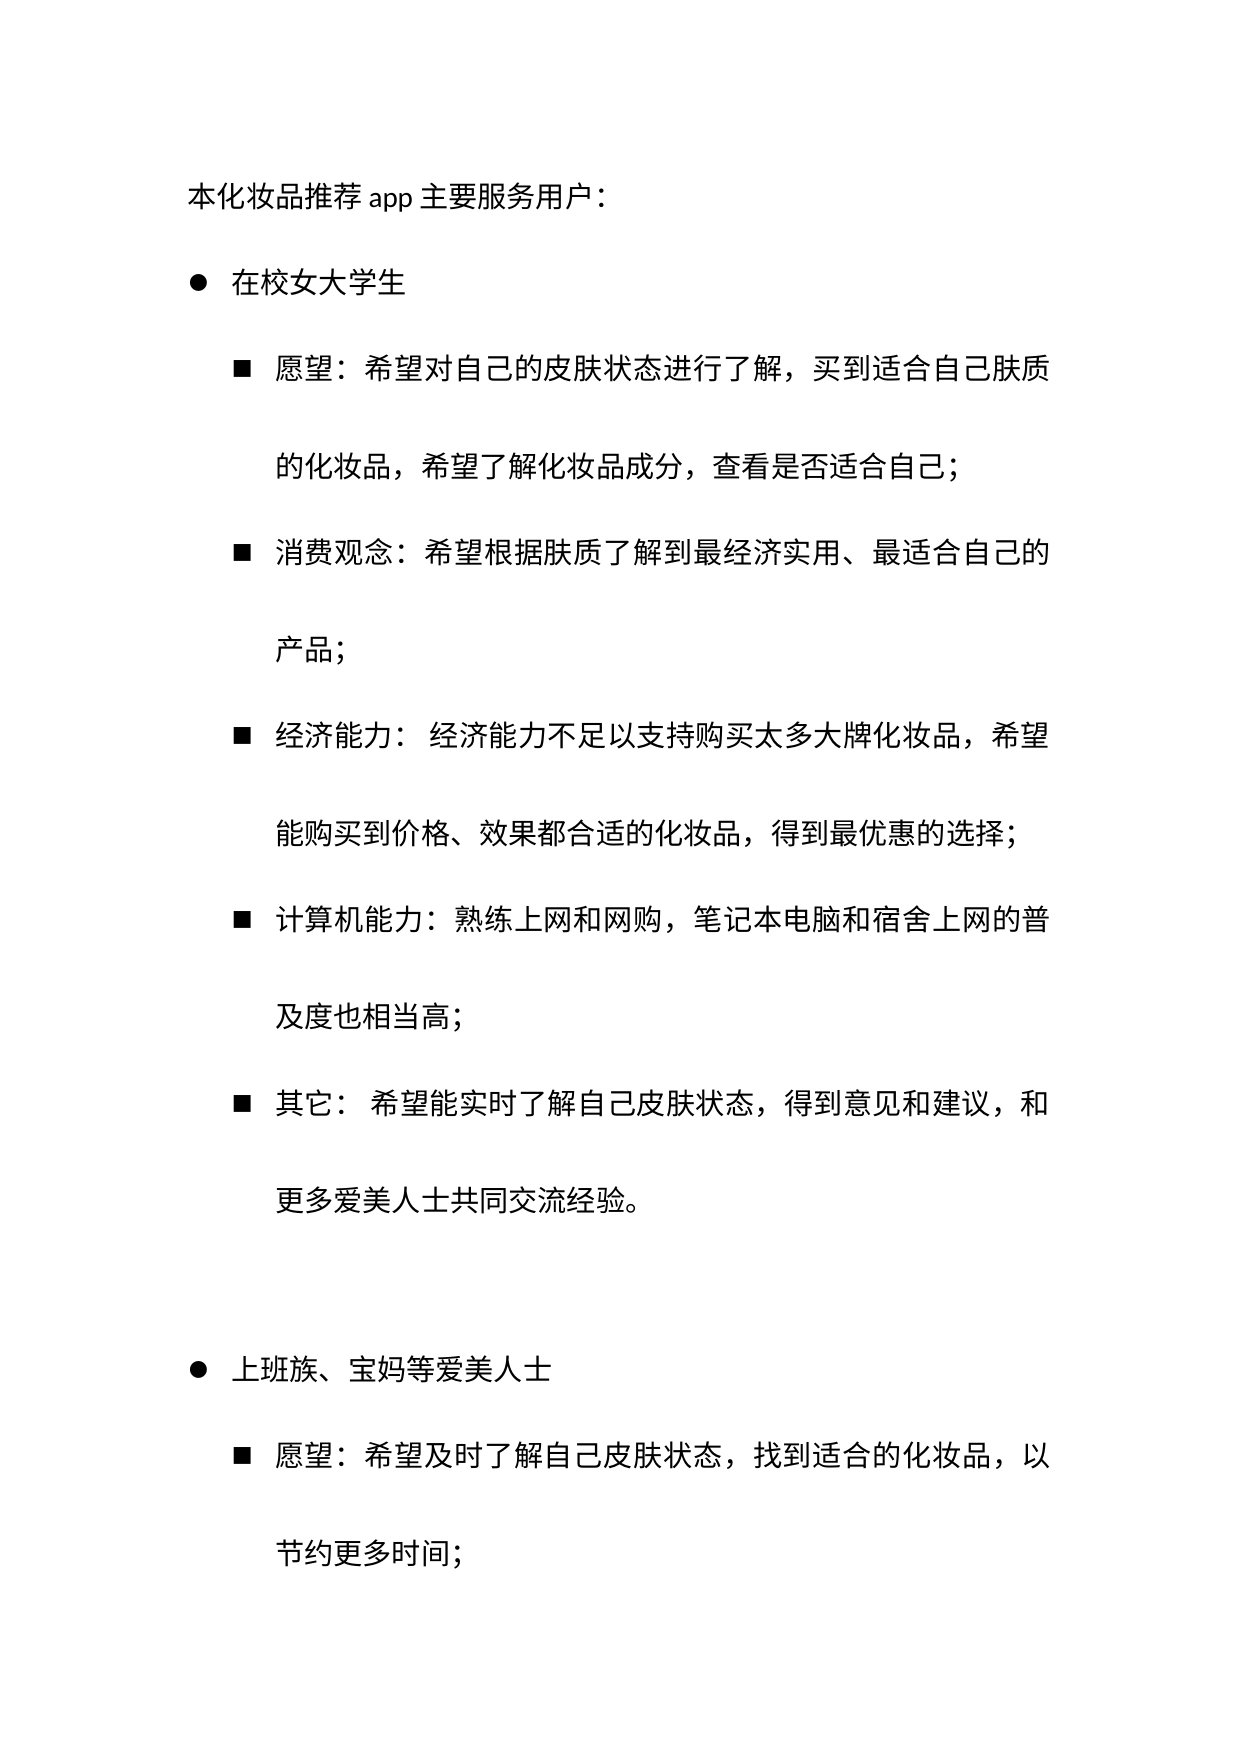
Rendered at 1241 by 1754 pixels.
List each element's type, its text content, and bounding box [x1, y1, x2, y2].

list 消费观念：希望根据肤质了解到最经济实用、最适合自己的产品； [231, 518, 1053, 680]
list 在校女大学生 [187, 248, 1053, 313]
list 上班族、宝妈等爱美人士 [187, 1335, 1053, 1400]
list 经济能力： 经济能力不足以支持购买太多大牌化妆品，希望能购买到价格、效果都合适的化妆品，得到最优惠的选择； [231, 702, 1053, 864]
list 愿望：希望对自己的皮肤状态进行了解，买到适合自己肤质的化妆品，希望了解化妆品成分，查看是否适合自己； [231, 334, 1053, 497]
list 愿望：希望及时了解自己皮肤状态，找到适合的化妆品，以节约更多时间； [231, 1421, 1053, 1584]
list 其它： 希望能实时了解自己皮肤状态，得到意见和建议，和更多爱美人士共同交流经验。 [231, 1069, 1053, 1231]
list 计算机能力：熟练上网和网购，笔记本电脑和宿舍上网的普及度也相当高； [231, 885, 1053, 1048]
text 本化妆品推荐app主要服务用户： [187, 162, 1053, 227]
